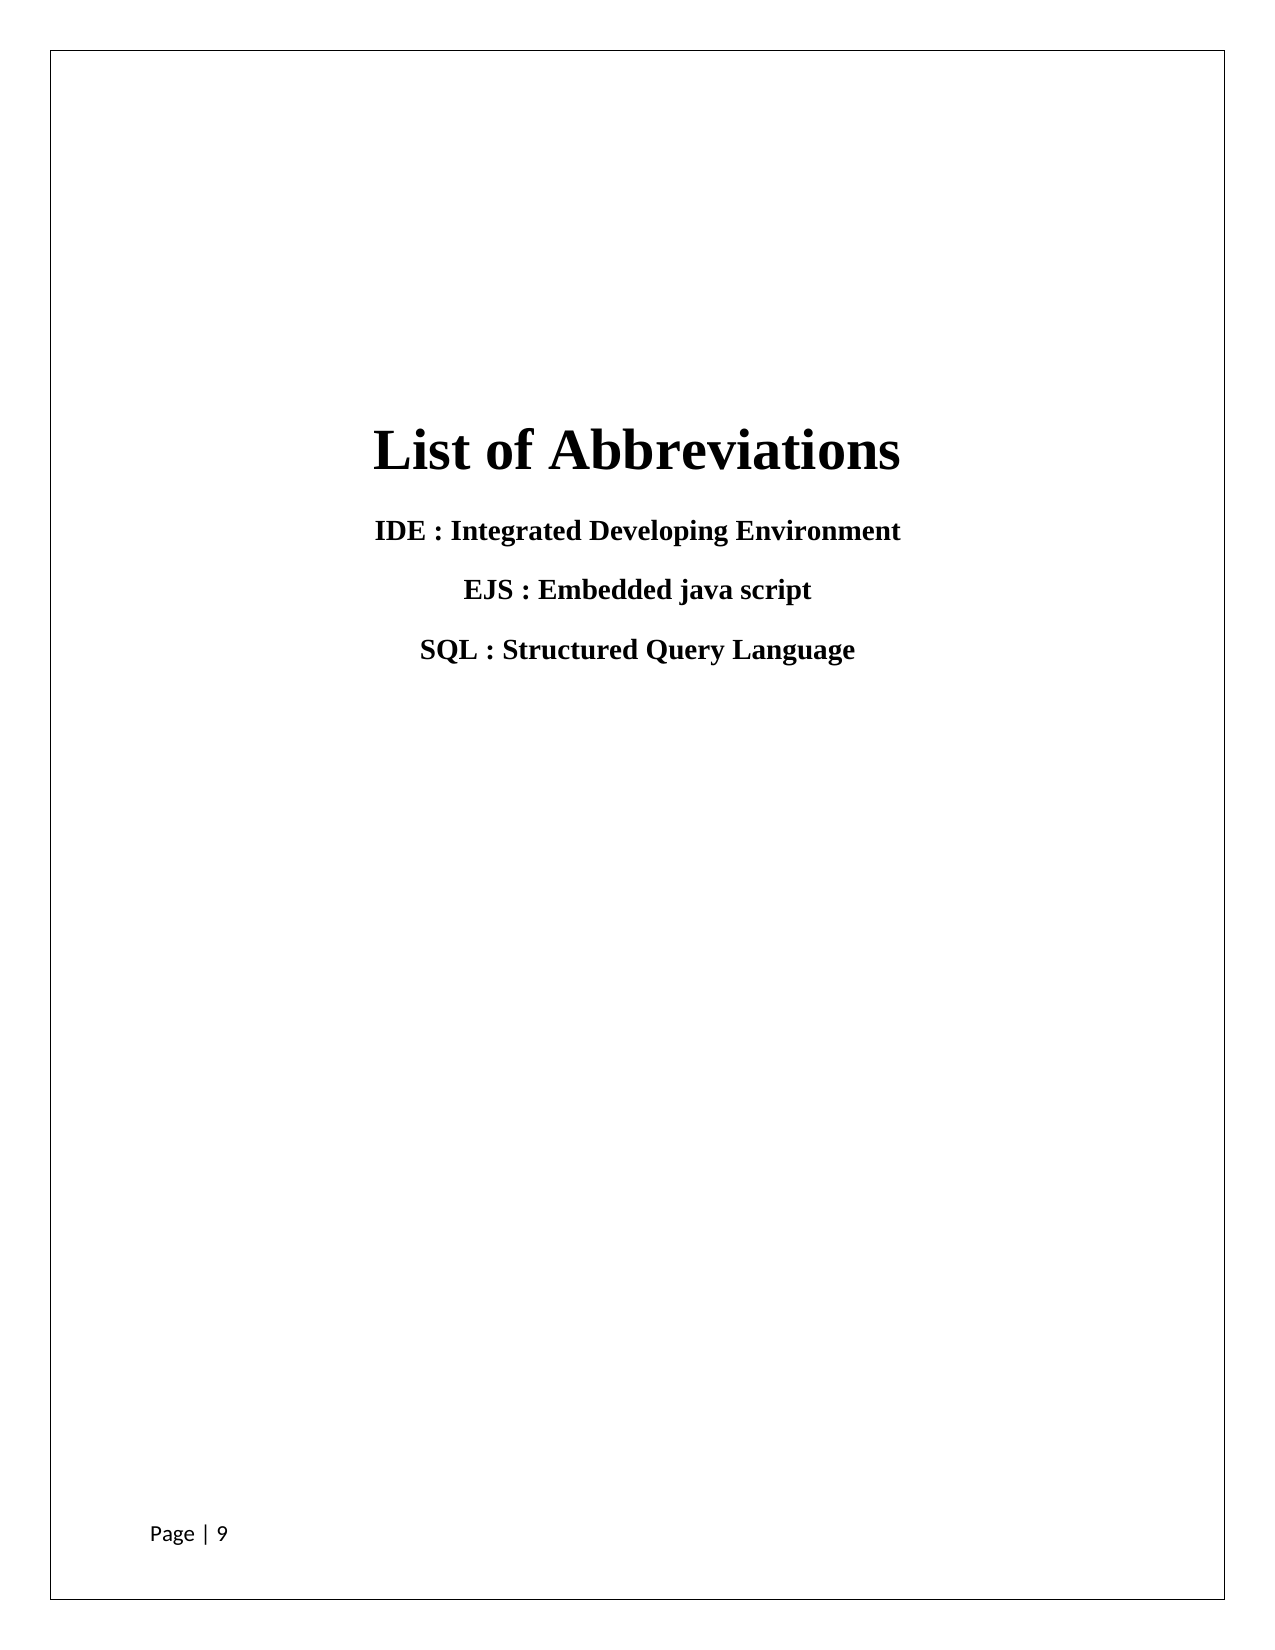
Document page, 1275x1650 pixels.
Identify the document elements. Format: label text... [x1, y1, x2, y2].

text IDE : Integrated Developing Environment [150, 513, 1125, 547]
text List of Abbreviations [150, 415, 1125, 482]
text EJS : Embedded java script [150, 572, 1125, 606]
text SQL : Structured Query Language [150, 632, 1125, 665]
